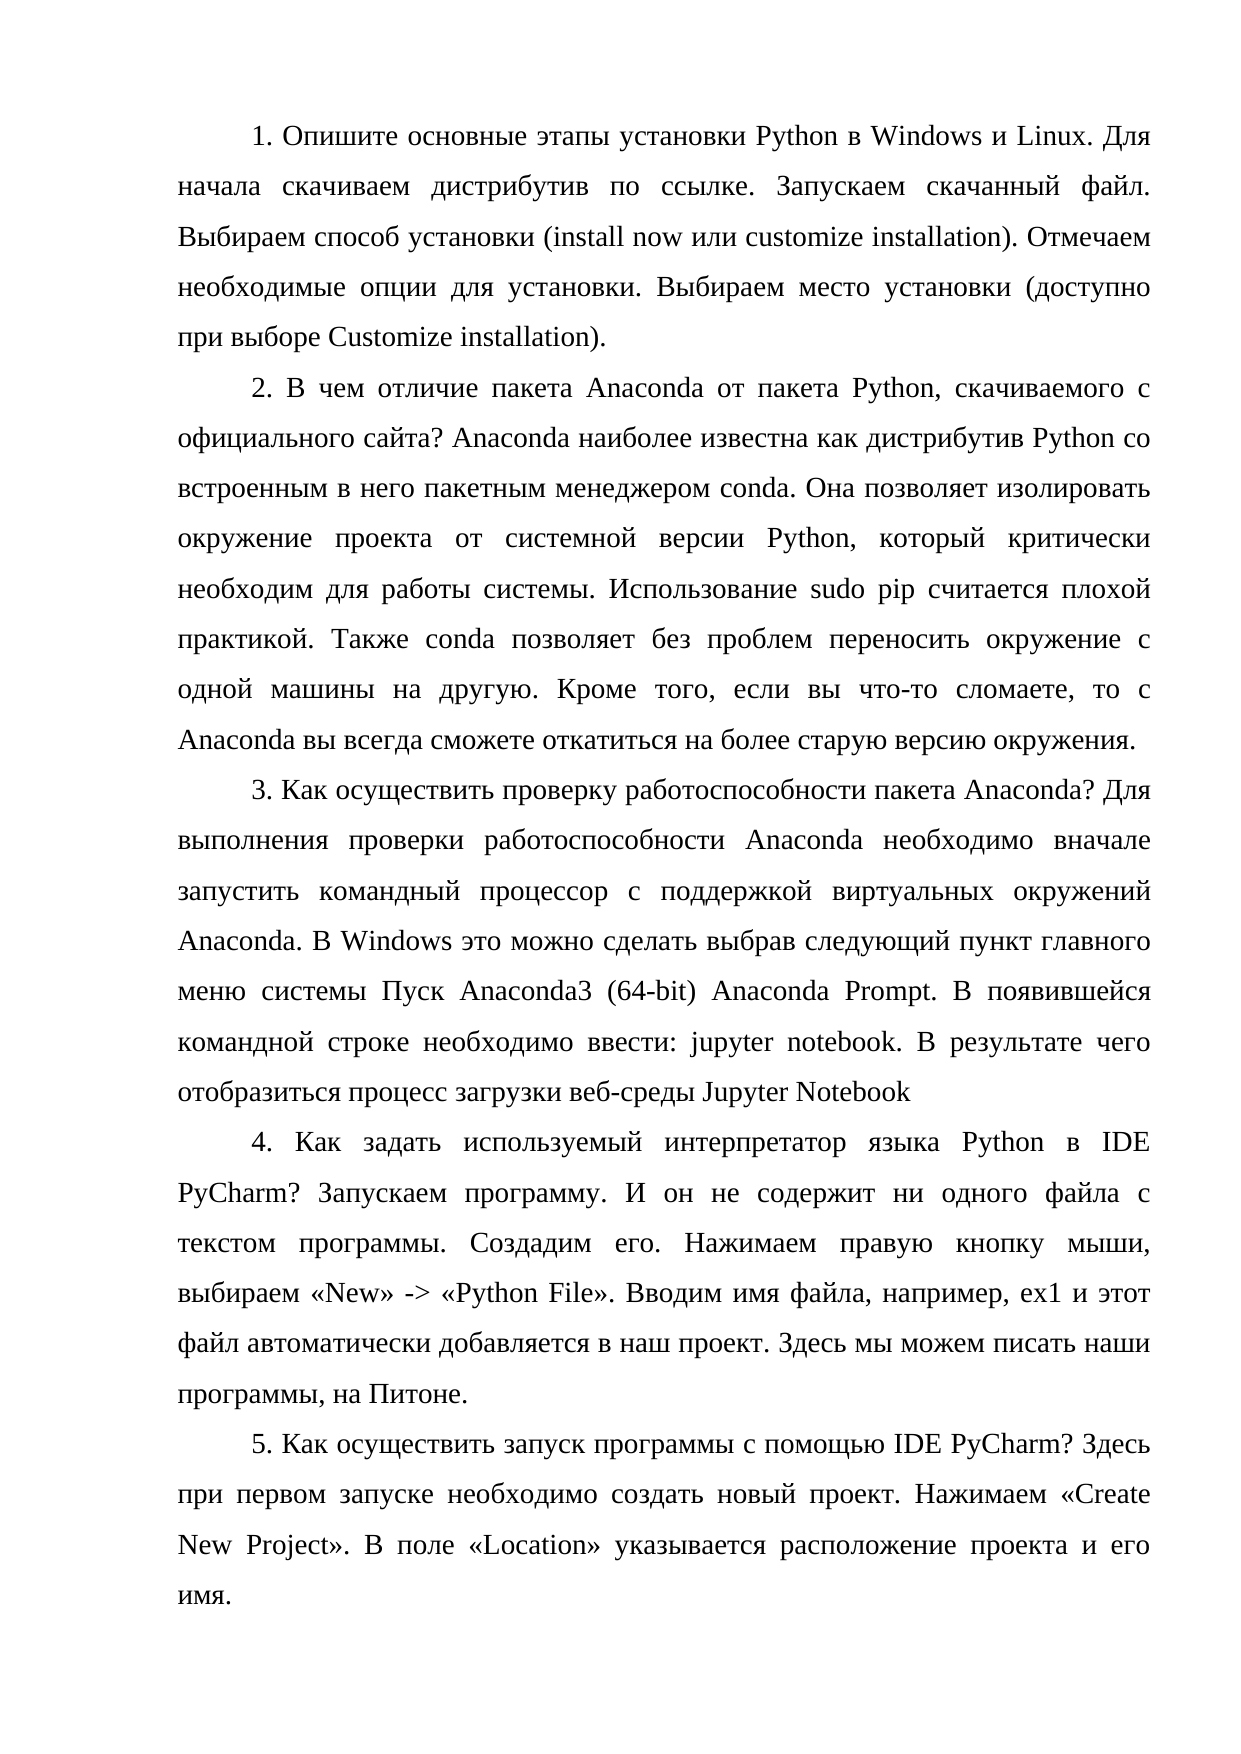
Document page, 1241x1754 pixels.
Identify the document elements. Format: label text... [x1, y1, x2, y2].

text 5. Как осуществить запуск программы с помощью IDE PyCharm? Здесь при первом запуске необходимо создать новый проект. Нажимаем «Create New Project». В поле «Location» указывается расположение проекта и его имя. [177, 1426, 1152, 1611]
text 2. В чем отличие пакета Anaconda от пакета Python, скачиваемого с официального сайта? Anaconda наиболее известна как дистрибутив Python со встроенным в него пакетным менеджером conda. Она позволяет изолировать окружение проекта от системной версии Python, который критически необходим для работы системы. Использование sudo pip считается плохой практикой. Также conda позволяет без проблем переносить окружение с одной машины на другую. Кроме того, если вы что-то сломаете, то с Anaconda вы всегда сможете откатиться на более старую версию окружения. [177, 370, 1152, 755]
text 3. Как осуществить проверку работоспособности пакета Anaconda? Для выполнения проверки работоспособности Anaconda необходимо вначале запустить командный процессор с поддержкой виртуальных окружений Anaconda. В Windows это можно сделать выбрав следующий пункт главного меню системы Пуск Anaconda3 (64-bit) Anaconda Prompt. В появившейся командной строке необходимо ввести: jupyter notebook. В результате чего отобразиться процесс загрузки веб-среды Jupyter Notebook [177, 772, 1152, 1108]
text 1. Опишите основные этапы установки Python в Windows и Linux. Для начала скачиваем дистрибутив по ссылке. Запускаем скачанный файл. Выбираем способ установки (install now или customize installation). Отмечаем необходимые опции для установки. Выбираем место установки (доступно при выборе Customize installation). [177, 118, 1152, 353]
text 4. Как задать используемый интерпретатор языка Python в IDE PyCharm? Запускаем программу. И он не содержит ни одного файла с текстом программы. Создадим его. Нажимаем правую кнопку мыши, выбираем «New» -> «Python File». Вводим имя файла, например, ex1 и этот файл автоматически добавляется в наш проект. Здесь мы можем писать наши программы, на Питоне. [177, 1124, 1152, 1409]
